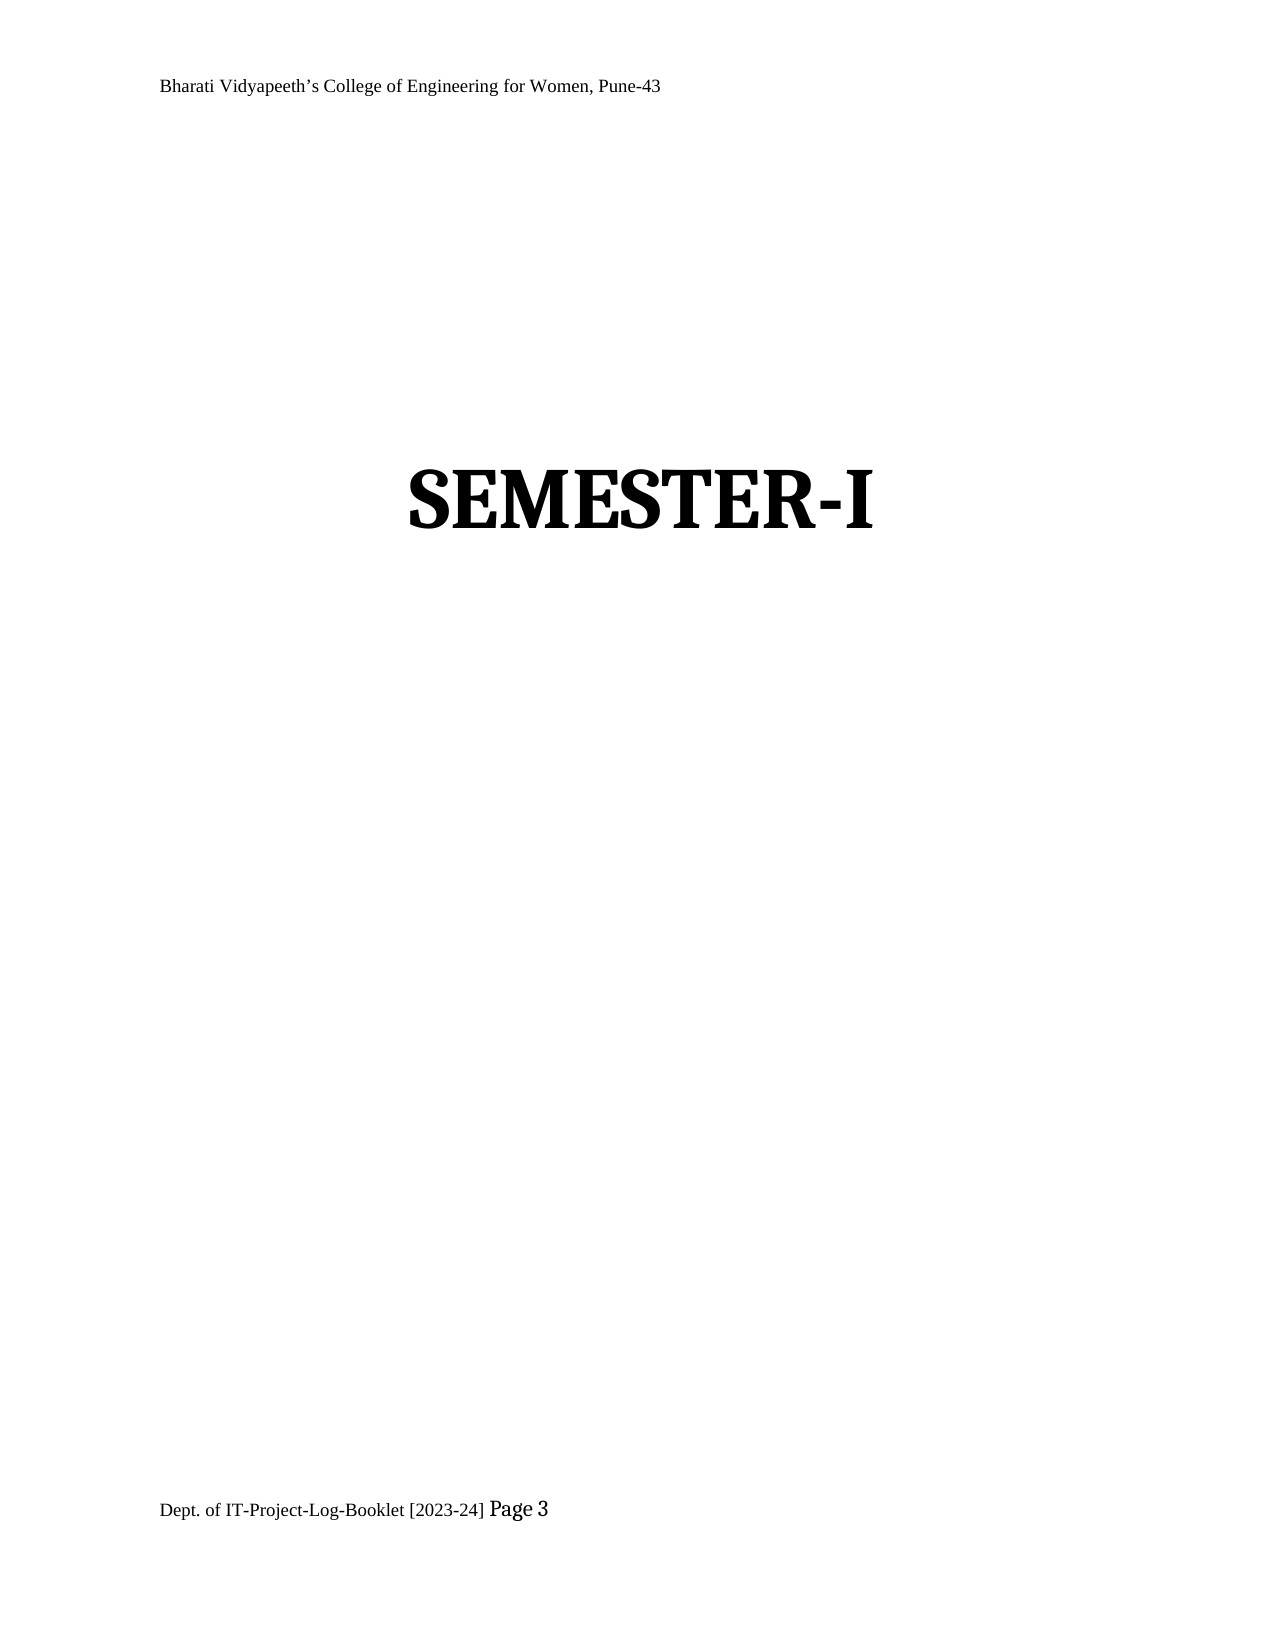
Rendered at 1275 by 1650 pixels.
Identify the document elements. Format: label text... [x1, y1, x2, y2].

text SEMESTER-I [159, 450, 1125, 622]
